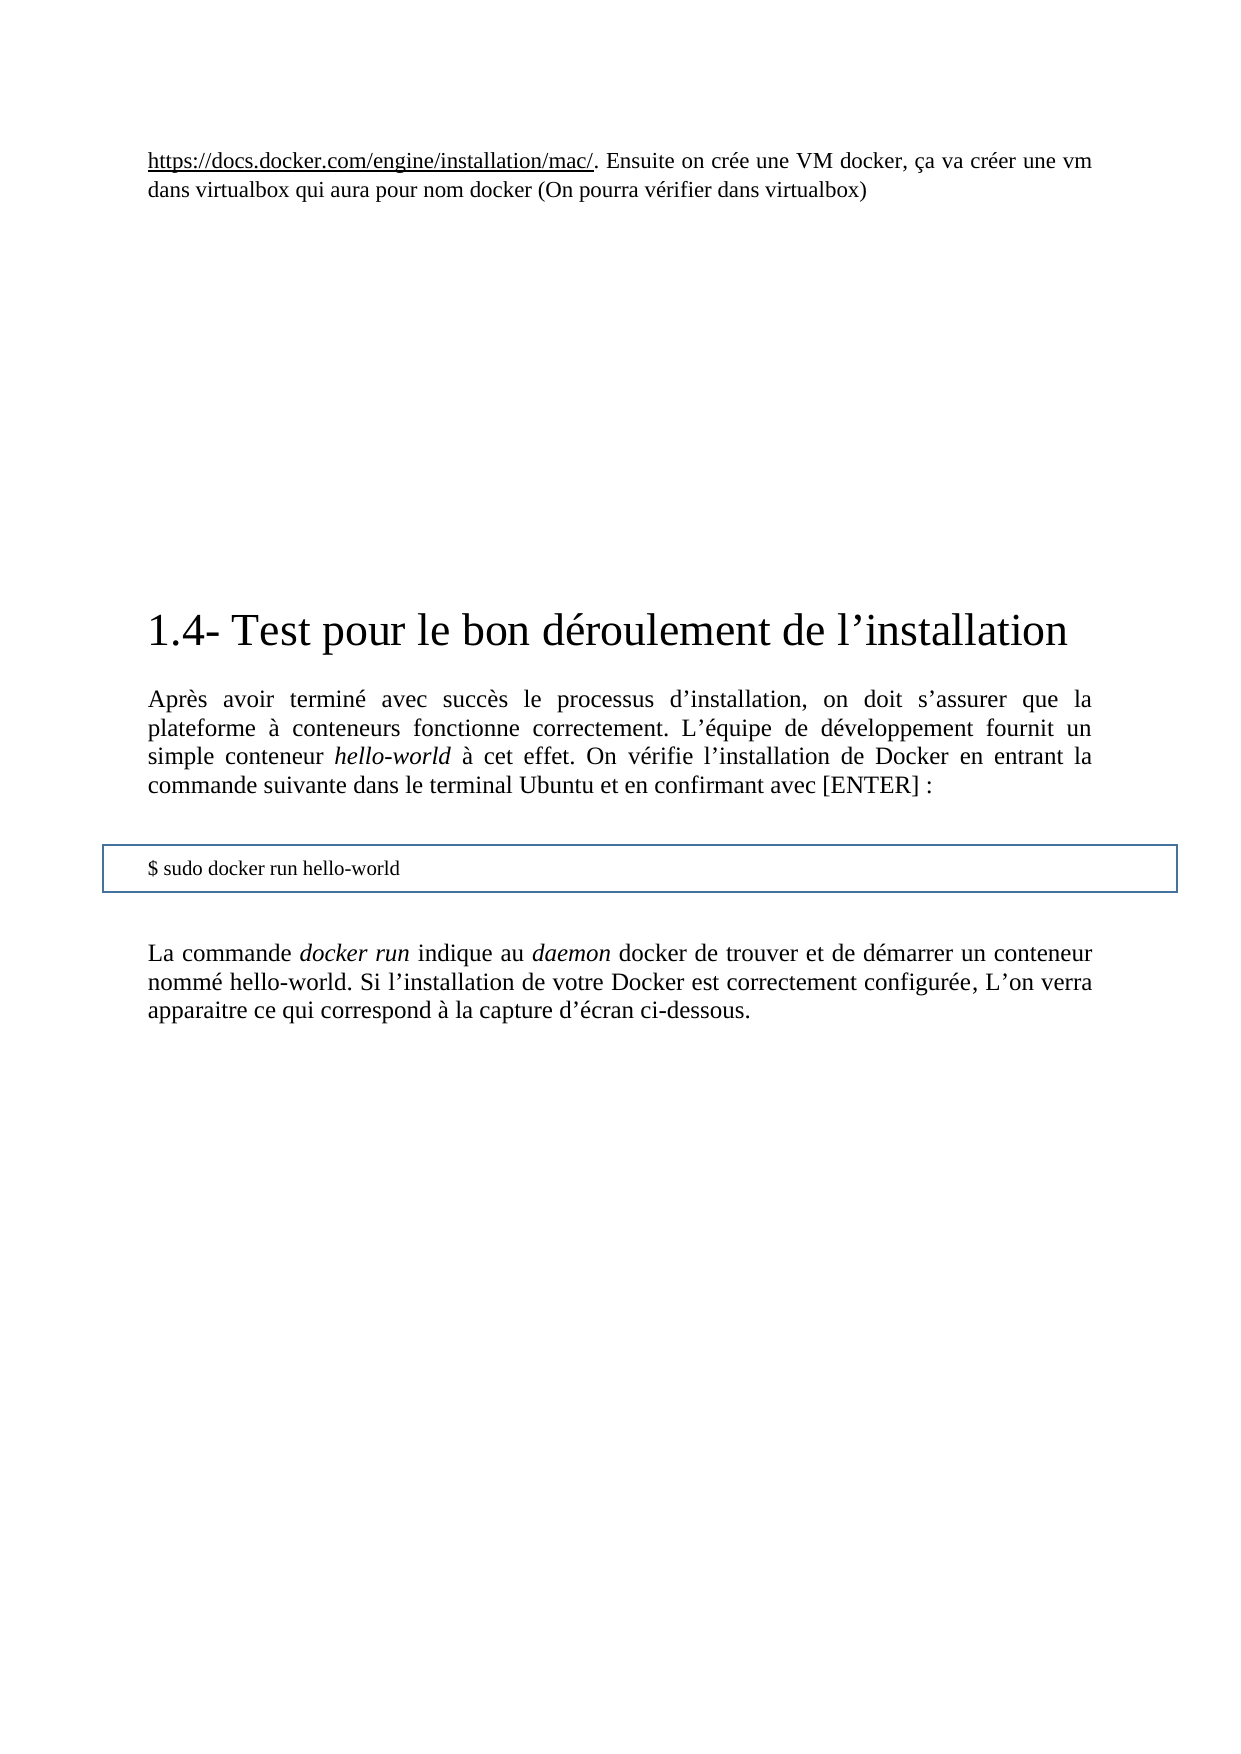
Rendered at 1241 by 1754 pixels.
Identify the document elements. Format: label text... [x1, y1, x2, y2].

text La commande docker run indique au daemon docker de trouver et de démarrer un conteneur nommé hello-world. Si l’installation de votre Docker est correctement configurée, L’on verra apparaitre ce qui correspond à la capture d’écran ci-dessous. [148, 938, 1093, 1024]
text 1.4- Test pour le bon déroulement de l’installation [148, 602, 1093, 655]
text $ sudo docker run hello-world [148, 856, 1093, 880]
text Après avoir terminé avec succès le processus d’installation, on doit s’assurer que la plateforme à conteneurs fonctionne correctement. L’équipe de développement fournit un simple conteneur hello-world à cet effet. On vérifie l’installation de Docker en entrant la commande suivante dans le terminal Ubuntu et en confirmant avec [ENTER] : [148, 684, 1093, 799]
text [148, 148, 1093, 202]
